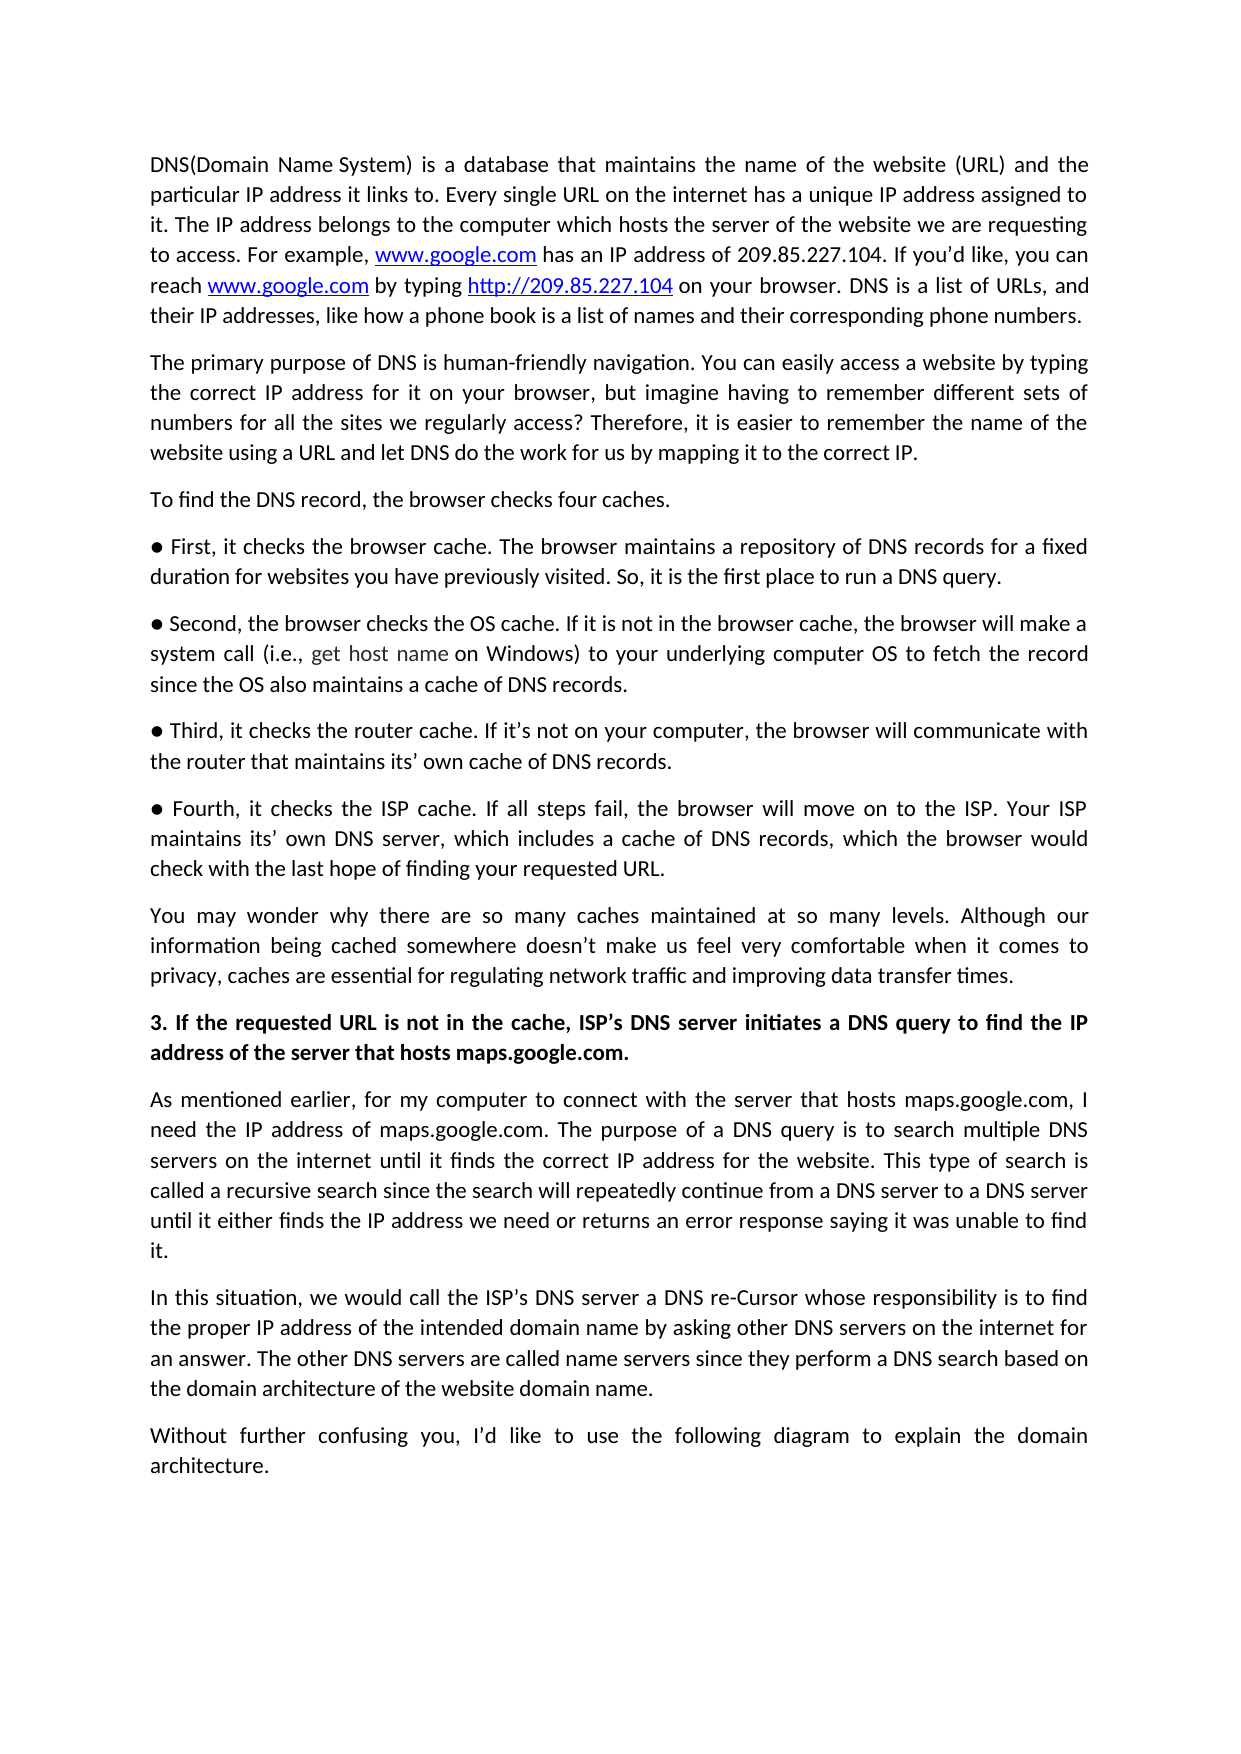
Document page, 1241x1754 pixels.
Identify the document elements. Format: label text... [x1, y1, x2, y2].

text To find the DNS record, the browser checks four caches. [150, 485, 1090, 513]
text As mentioned earlier, for my computer to connect with the server that hosts maps.google.com, I need the IP address of maps.google.com. The purpose of a DNS query is to search multiple DNS servers on the internet until it finds the correct IP address for the website. This type of search is called a recursive search since the search will repeatedly continue from a DNS server to a DNS server until it either finds the IP address we need or returns an error response saying it was unable to find it. [150, 1085, 1090, 1264]
text ● Fourth, it checks the ISP cache. If all steps fail, the browser will move on to the ISP. Your ISP maintains its’ own DNS server, which includes a cache of DNS records, which the browser would check with the last hope of finding your requested URL. [150, 794, 1090, 882]
text ● Second, the browser checks the OS cache. If it is not in the browser cache, the browser will make a system call (i.e., get host name on Windows) to your underlying computer OS to fetch the record since the OS also maintains a cache of DNS records. [150, 609, 1090, 698]
text ● First, it checks the browser cache. The browser maintains a repository of DNS records for a fixed duration for websites you have previously visited. So, it is the first place to run a DNS query. [150, 532, 1090, 591]
text ● Third, it checks the router cache. If it’s not on your computer, the browser will communicate with the router that maintains its’ own cache of DNS records. [150, 717, 1090, 775]
text The primary purpose of DNS is human-friendly navigation. You can easily access a website by typing the correct IP address for it on your browser, but imagine having to remember different sets of numbers for all the sites we regularly access? Therefore, it is easier to remember the name of the website using a URL and let DNS do the work for us by mapping it to the correct IP. [150, 348, 1090, 467]
text Without further confusing you, I’d like to use the following diagram to explain the domain architecture. [150, 1421, 1090, 1479]
text DNS(Domain Name System) is a database that maintains the name of the website (URL) and the particular IP address it links to. Every single URL on the internet has a unique IP address assigned to it. The IP address belongs to the computer which hosts the server of the website we are requesting to access. For example, www.google.com has an IP address of 209.85.227.104. If you’d like, you can reach www.google.com by typing http://209.85.227.104 on your browser. DNS is a list of URLs, and their IP addresses, like how a phone book is a list of names and their corresponding phone numbers. [150, 150, 1090, 329]
text 3. If the requested URL is not in the cache, ISP’s DNS server initiates a DNS query to find the IP address of the server that hosts maps.google.com. [150, 1008, 1090, 1067]
text You may wonder why there are so many caches maintained at so many levels. Although our information being cached somewhere doesn’t make us feel very comfortable when it comes to privacy, caches are essential for regulating network traffic and improving data transfer times. [150, 901, 1090, 989]
text In this situation, we would call the ISP’s DNS server a DNS re-Cursor whose responsibility is to find the proper IP address of the intended domain name by asking other DNS servers on the internet for an answer. The other DNS servers are called name servers since they perform a DNS search based on the domain architecture of the website domain name. [150, 1283, 1090, 1402]
